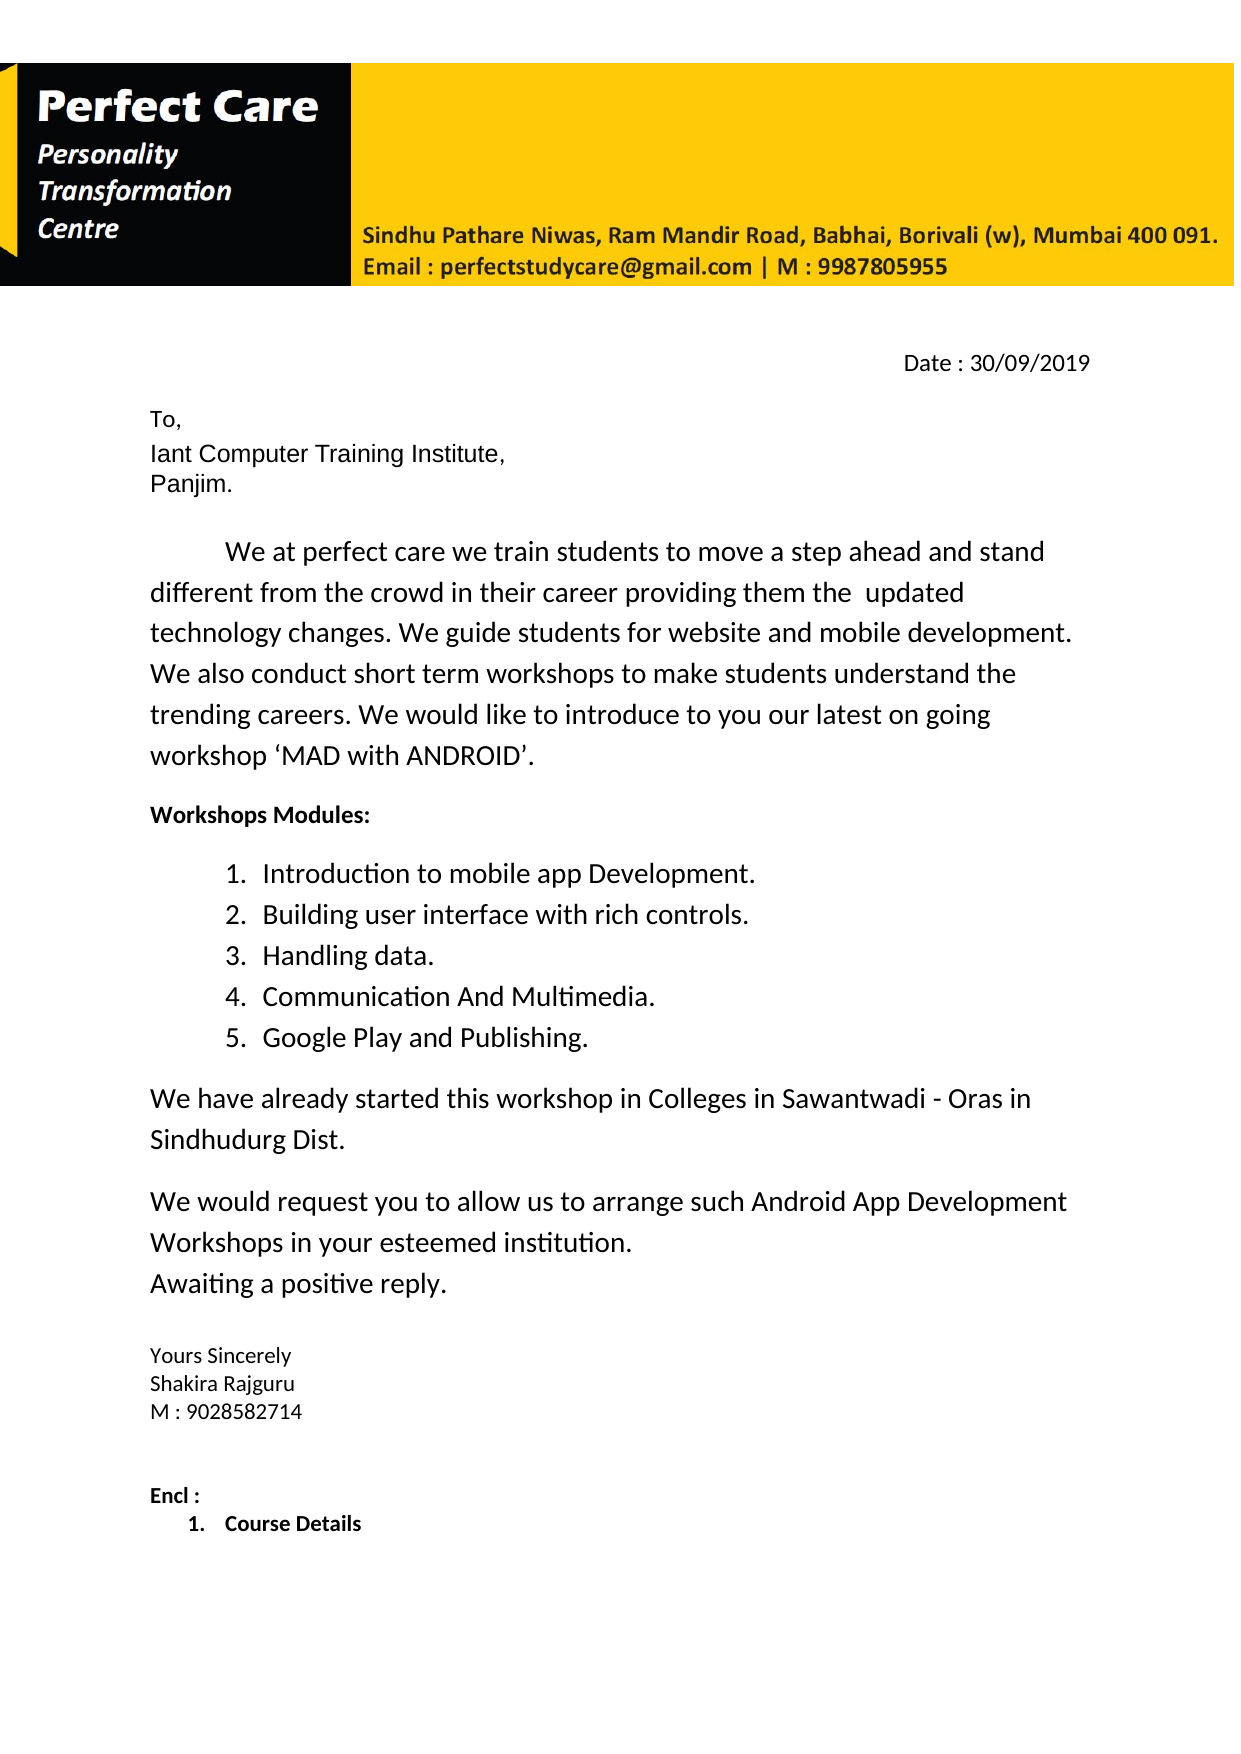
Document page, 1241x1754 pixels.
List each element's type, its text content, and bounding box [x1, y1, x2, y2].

text We at perfect care we train students to move a step ahead and stand different from the crowd in their career providing them the updated technology changes. We guide students for website and mobile development. We also conduct short term workshops to make students understand the trending careers. We would like to introduce to you our latest on going workshop ‘MAD with ANDROID’. [150, 533, 1090, 773]
text Shakira Rajguru [150, 1369, 1090, 1397]
text We have already started this workshop in Colleges in Sawantwadi - Oras in Sindhudurg Dist. [150, 1081, 1090, 1157]
list Building user interface with rich controls. [225, 896, 1090, 932]
text To, [150, 403, 1090, 434]
text Encl : [150, 1481, 1090, 1509]
text We would request you to allow us to arrange such Android App Development Workshops in your esteemed institution. [150, 1183, 1090, 1260]
list Handling data. [225, 937, 1090, 972]
list Google Play and Publishing. [225, 1019, 1090, 1054]
text Date : 30/09/2019 [150, 347, 1090, 378]
text Workshops Modules: [150, 799, 1090, 830]
list Communication And Multimedia. [225, 978, 1090, 1013]
text Awaiting a positive reply. [150, 1265, 1090, 1301]
text M : 9028582714 [150, 1397, 1090, 1425]
text Panjim. [150, 469, 1090, 499]
text Iant Computer Training Institute, [150, 438, 1090, 469]
picture [0, 63, 1233, 286]
list Introduction to mobile app Development. [225, 855, 1090, 891]
text Yours Sincerely [150, 1341, 1090, 1369]
list Course Details [187, 1509, 1090, 1537]
